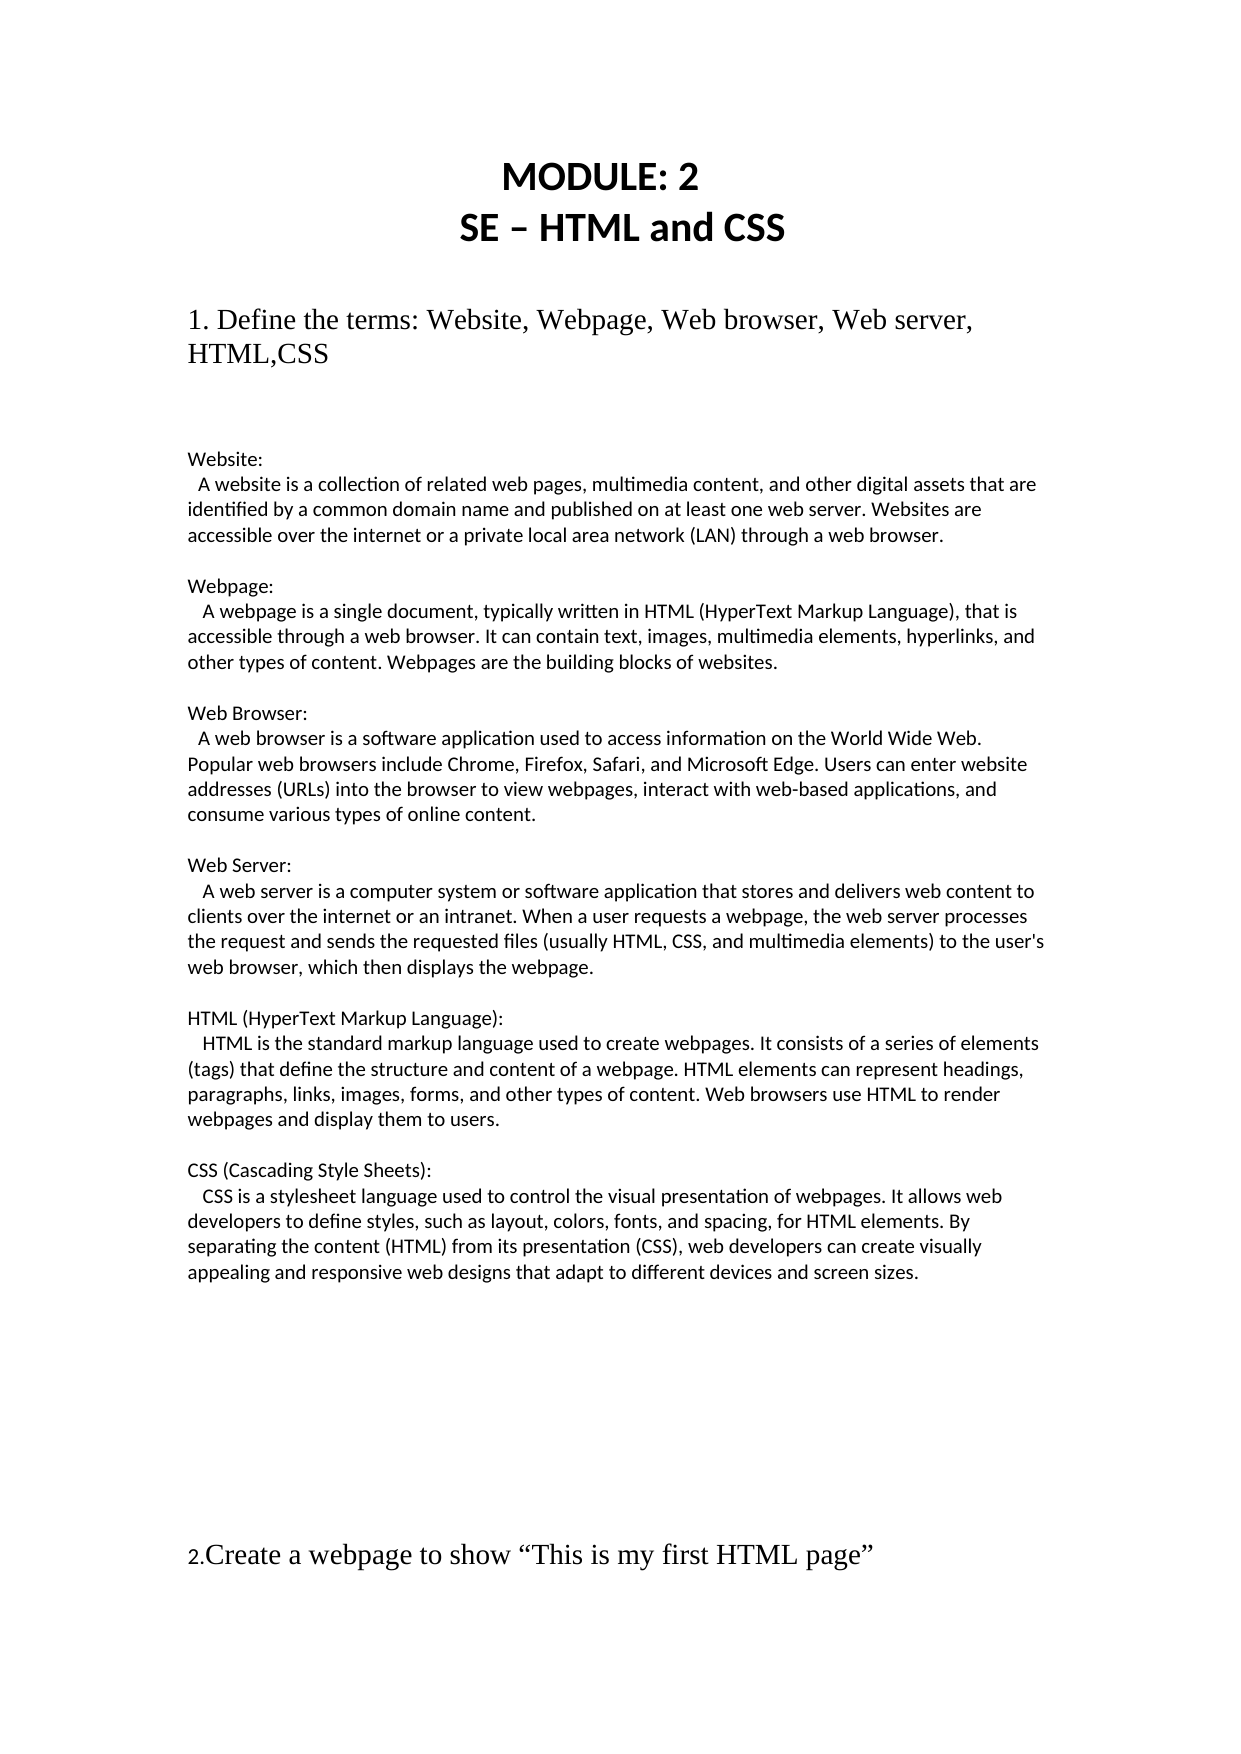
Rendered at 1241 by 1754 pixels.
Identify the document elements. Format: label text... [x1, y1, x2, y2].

text 2.Create a webpage to show “This is my first HTML page” [187, 1537, 1053, 1570]
text 1. Define the terms: Website, Webpage, Web browser, Web server, [187, 302, 1053, 336]
text Web Browser: [187, 700, 1053, 725]
text Webpage: [187, 573, 1053, 598]
text A website is a collection of related web pages, multimedia content, and other digital assets that are identified by a common domain name and published on at least one web server. Websites are accessible over the internet or a private local area network (LAN) through a web browser. [187, 471, 1053, 547]
text A webpage is a single document, typically written in HTML (HyperText Markup Language), that is accessible through a web browser. It can contain text, images, multimedia elements, hyperlinks, and other types of content. Webpages are the building blocks of websites. [187, 598, 1053, 674]
text HTML is the standard markup language used to create webpages. It consists of a series of elements (tags) that define the structure and content of a webpage. HTML elements can represent headings, paragraphs, links, images, forms, and other types of content. Web browsers use HTML to render webpages and display them to users. [187, 1030, 1053, 1132]
text SE – HTML and CSS [187, 201, 1053, 252]
text HTML,CSS [187, 336, 1053, 369]
text CSS is a stylesheet language used to control the visual presentation of webpages. It allows web developers to define styles, such as layout, colors, fonts, and spacing, for HTML elements. By separating the content (HTML) from its presentation (CSS), web developers can create visually appealing and responsive web designs that adapt to different devices and screen sizes. [187, 1183, 1053, 1284]
text A web server is a computer system or software application that stores and delivers web content to clients over the internet or an intranet. When a user requests a webpage, the web server processes the request and sends the requested files (usually HTML, CSS, and multimedia elements) to the user's web browser, which then displays the webpage. [187, 878, 1053, 979]
text MODULE: 2 [187, 150, 1053, 201]
text Website: [187, 446, 1053, 471]
text HTML (HyperText Markup Language): [187, 1005, 1053, 1030]
text CSS (Cascading Style Sheets): [187, 1157, 1053, 1183]
text A web browser is a software application used to access information on the World Wide Web. Popular web browsers include Chrome, Firefox, Safari, and Microsoft Edge. Users can enter website addresses (URLs) into the browser to view webpages, interact with web-based applications, and consume various types of online content. [187, 725, 1053, 827]
text Web Server: [187, 852, 1053, 878]
